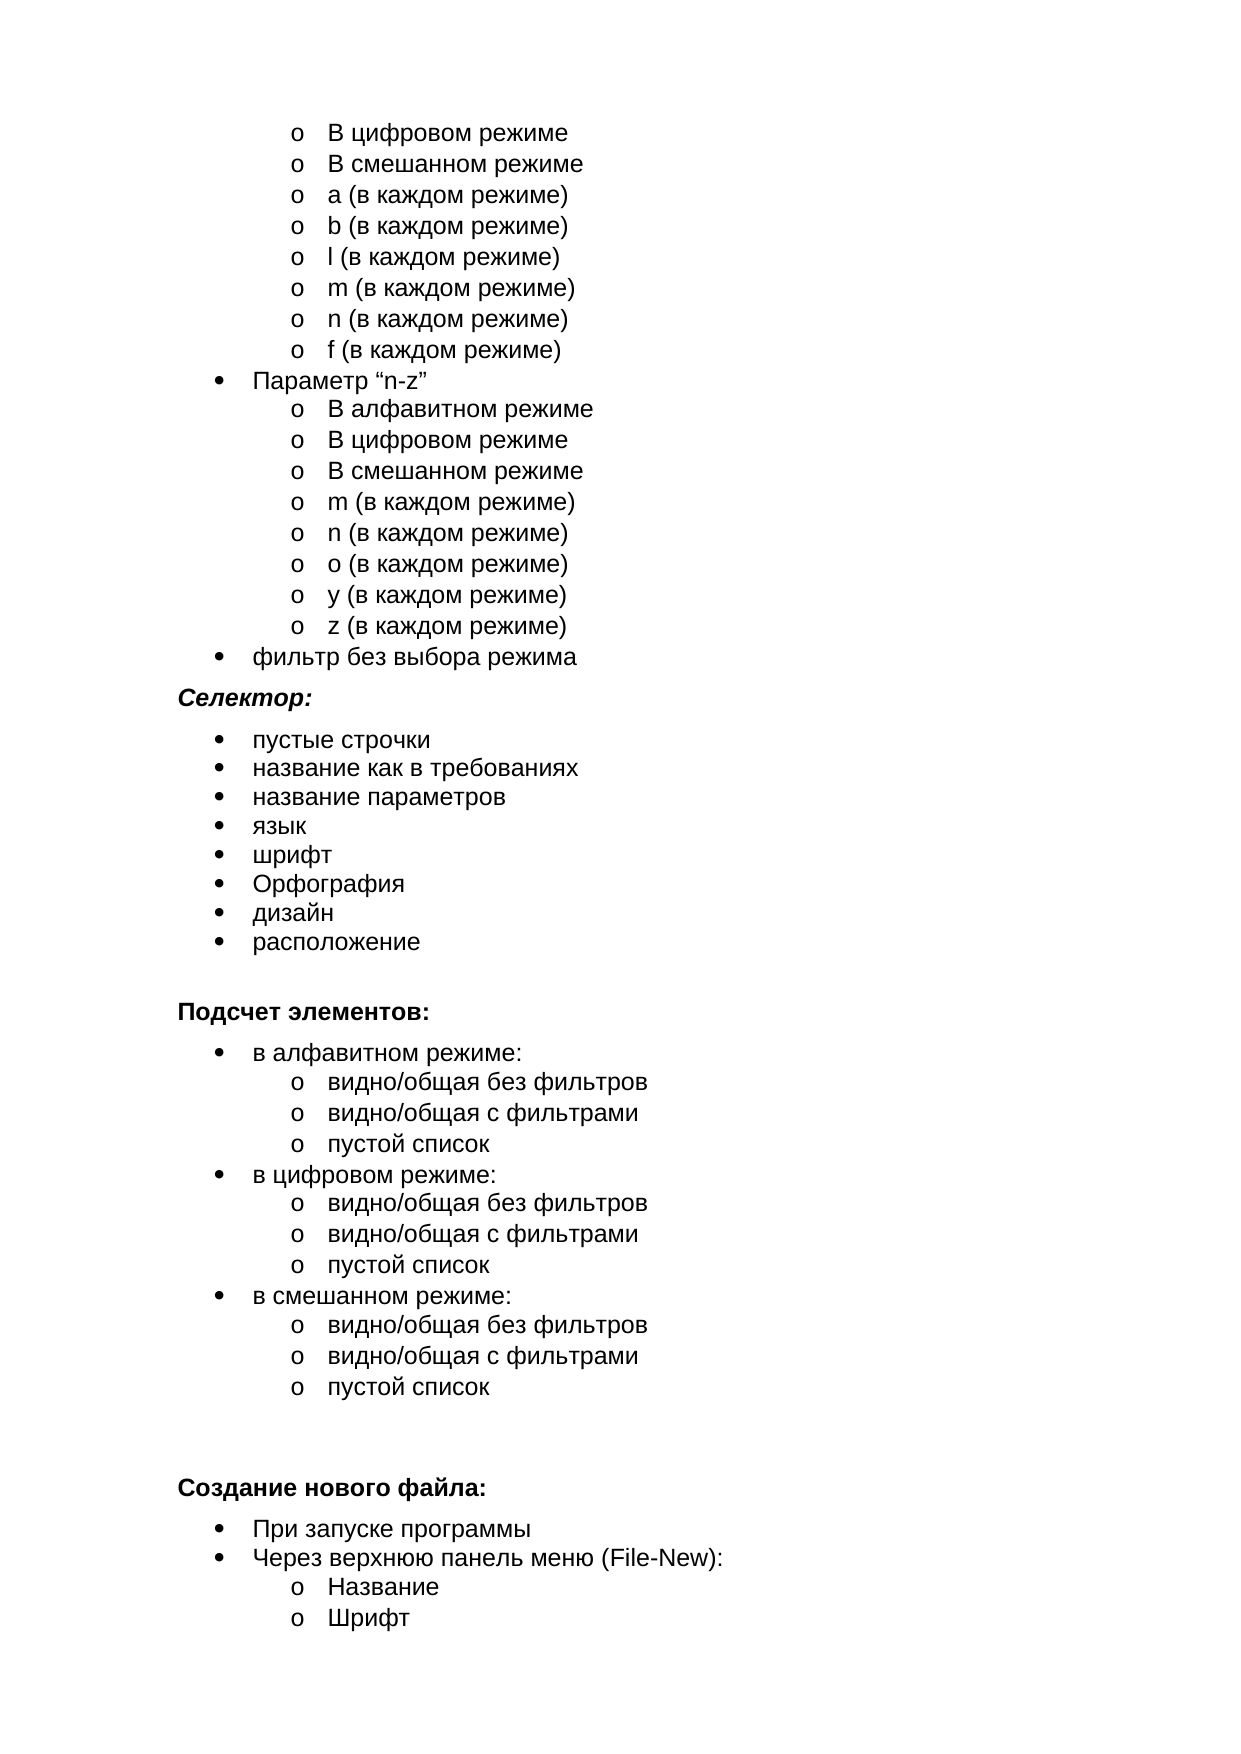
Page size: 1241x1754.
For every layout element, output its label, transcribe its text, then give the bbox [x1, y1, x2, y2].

list видно/общая с фильтрами [290, 1341, 1152, 1372]
list видно/общая без фильтров [290, 1067, 1152, 1098]
list Параметр “n-z” [215, 366, 1152, 394]
subtitle Создание нового файла: [177, 1473, 1152, 1502]
list название как в требованиях [215, 753, 1152, 782]
list В смешанном режиме [290, 456, 1152, 487]
subtitle Селектор: [177, 683, 1152, 712]
subtitle Подсчет элементов: [177, 997, 1152, 1025]
list шрифт [215, 840, 1152, 869]
list n (в каждом режиме) [290, 518, 1152, 549]
list видно/общая с фильтрами [290, 1219, 1152, 1250]
list a (в каждом режиме) [290, 180, 1152, 211]
list При запуске программы [215, 1514, 1152, 1543]
list дизайн [215, 898, 1152, 927]
list в цифровом режиме: [215, 1159, 1152, 1188]
list Орфография [215, 869, 1152, 898]
list фильтр без выбора режима [215, 642, 1152, 671]
list расположение [215, 927, 1152, 955]
list видно/общая с фильтрами [290, 1098, 1152, 1129]
list пустой список [290, 1250, 1152, 1281]
list в алфавитном режиме: [215, 1038, 1152, 1067]
list видно/общая без фильтров [290, 1188, 1152, 1219]
list пустой список [290, 1129, 1152, 1159]
list y (в каждом режиме) [290, 580, 1152, 611]
list пустые строчки [215, 724, 1152, 753]
list m (в каждом режиме) [290, 487, 1152, 518]
list f (в каждом режиме) [290, 335, 1152, 366]
list пустой список [290, 1372, 1152, 1403]
list В цифровом режиме [290, 118, 1152, 149]
list В смешанном режиме [290, 149, 1152, 180]
list название параметров [215, 782, 1152, 811]
list язык [215, 811, 1152, 840]
list в смешанном режиме: [215, 1281, 1152, 1310]
list b (в каждом режиме) [290, 211, 1152, 242]
list n (в каждом режиме) [290, 304, 1152, 335]
list В алфавитном режиме [290, 394, 1152, 425]
list Название [290, 1572, 1152, 1603]
list l (в каждом режиме) [290, 242, 1152, 273]
list Через верхнюю панель меню (File-New): [215, 1543, 1152, 1572]
list z (в каждом режиме) [290, 611, 1152, 642]
list В цифровом режиме [290, 425, 1152, 456]
list видно/общая без фильтров [290, 1310, 1152, 1341]
list o (в каждом режиме) [290, 549, 1152, 580]
list Шрифт [290, 1603, 1152, 1634]
list m (в каждом режиме) [290, 273, 1152, 304]
